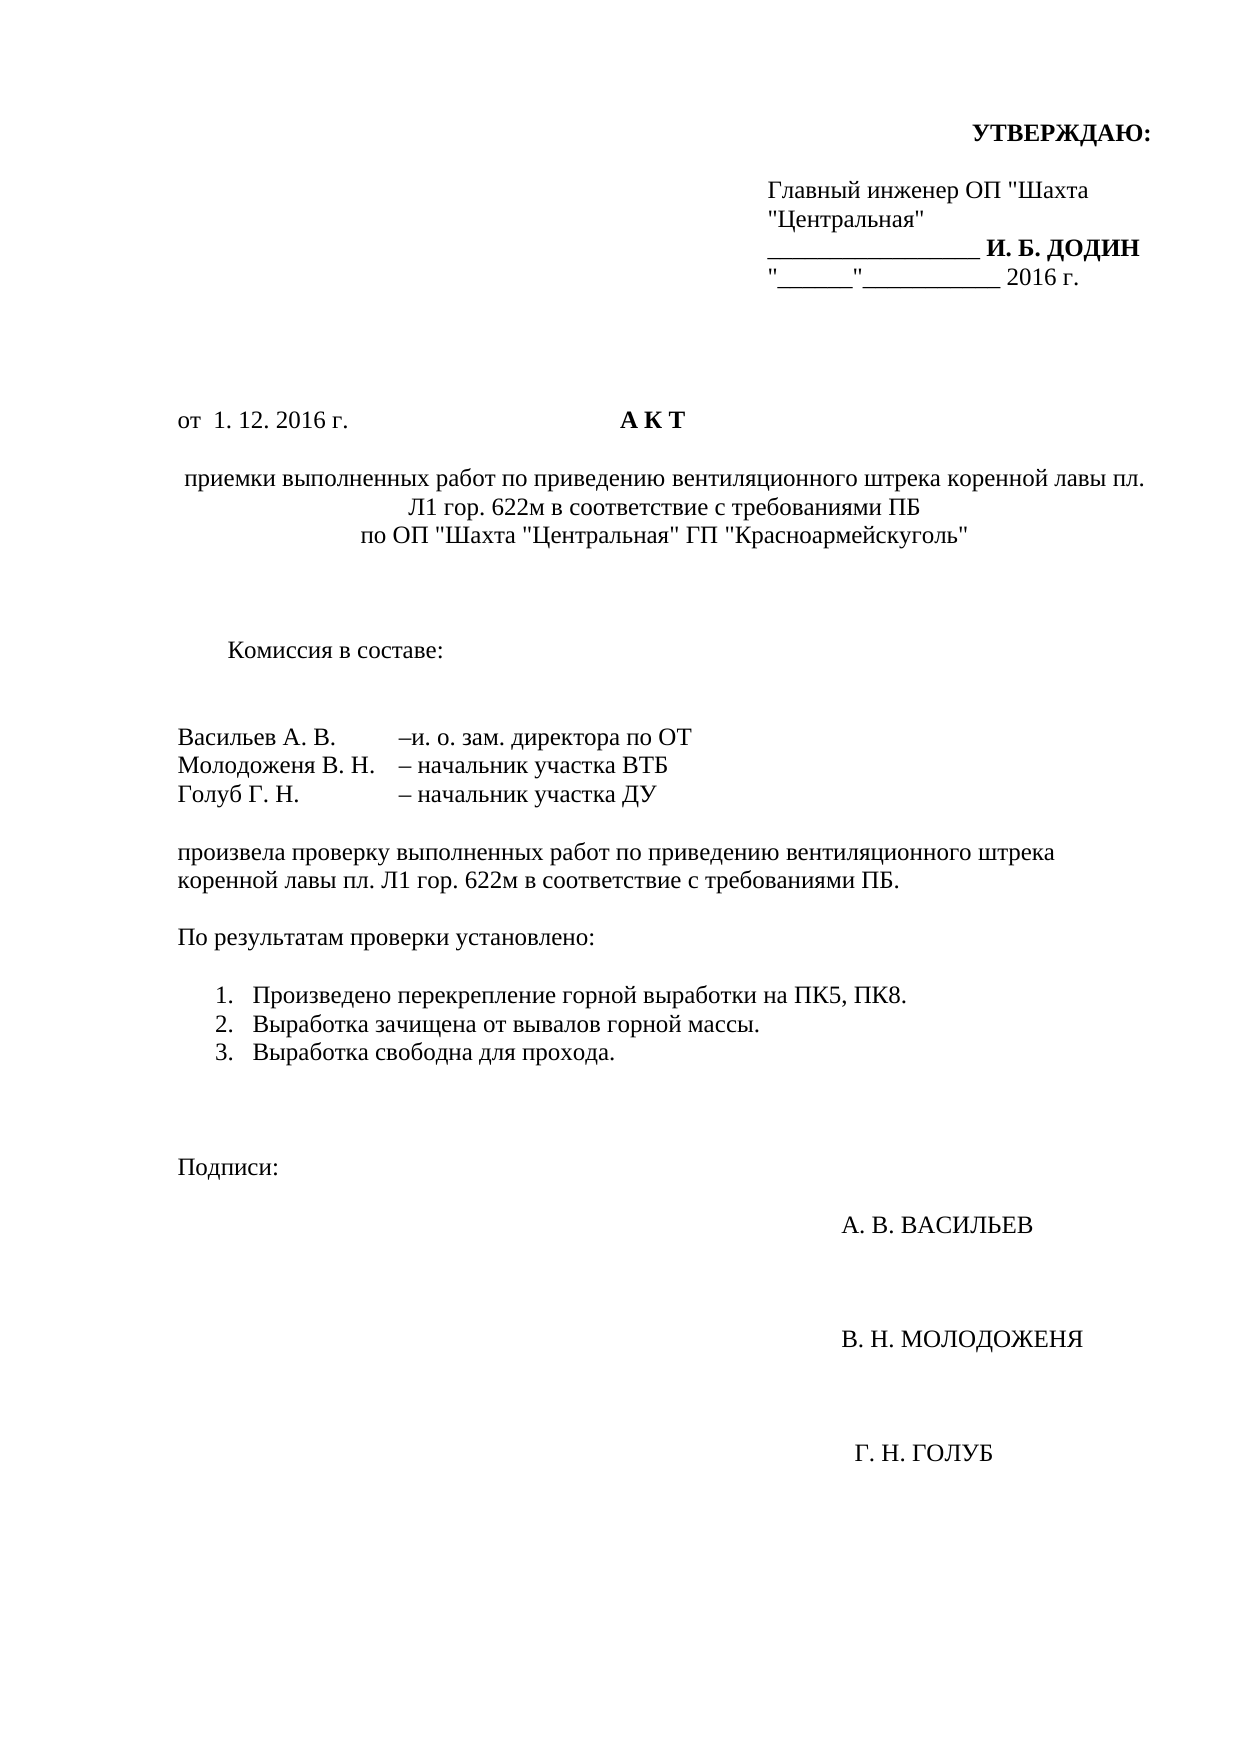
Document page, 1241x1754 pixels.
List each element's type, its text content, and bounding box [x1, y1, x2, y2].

text Голуб Г. Н. – начальник участка ДУ [177, 779, 1152, 808]
text произвела проверку выполненных работ по приведению вентиляционного штрека коренной лавы пл. Л1 гор. 622м в соответствие с требованиями ПБ. [177, 837, 1152, 894]
text А. В. ВАСИЛЬЕВ [177, 1210, 1152, 1239]
list Произведено перекрепление горной выработки на ПК5, ПК8. [215, 980, 1152, 1009]
text УТВЕРЖДАЮ: [177, 118, 1152, 147]
list Выработка свободна для прохода. [215, 1037, 1152, 1066]
text Г. Н. ГОЛУБ [177, 1438, 1152, 1467]
text "Центральная" [693, 204, 1152, 233]
text по ОП "Шахта "Центральная" ГП "Красноармейскуголь" [177, 521, 1152, 549]
text _________________ И. Б. ДОДИН [177, 233, 1152, 262]
text Молодоженя В. Н. – начальник участка ВТБ [177, 751, 1152, 779]
text Подписи: [177, 1152, 1152, 1181]
list Выработка зачищена от вывалов горной массы. [215, 1009, 1152, 1037]
text "______"___________ 2016 г. [177, 262, 1152, 291]
text В. Н. МОЛОДОЖЕНЯ [841, 1324, 1152, 1353]
text Главный инженер ОП "Шахта [693, 176, 1152, 204]
text По результатам проверки установлено: [177, 922, 1152, 951]
text Васильев А. В. –и. о. зам. директора по ОТ [177, 722, 1152, 751]
text приемки выполненных работ по приведению вентиляционного штрека коренной лавы пл. Л1 гор. 622м в соответствие с требованиями ПБ [177, 463, 1152, 521]
text Комиссия в составе: [177, 636, 1152, 664]
text от 1. 12. 2016 г. А К Т [177, 406, 1152, 434]
